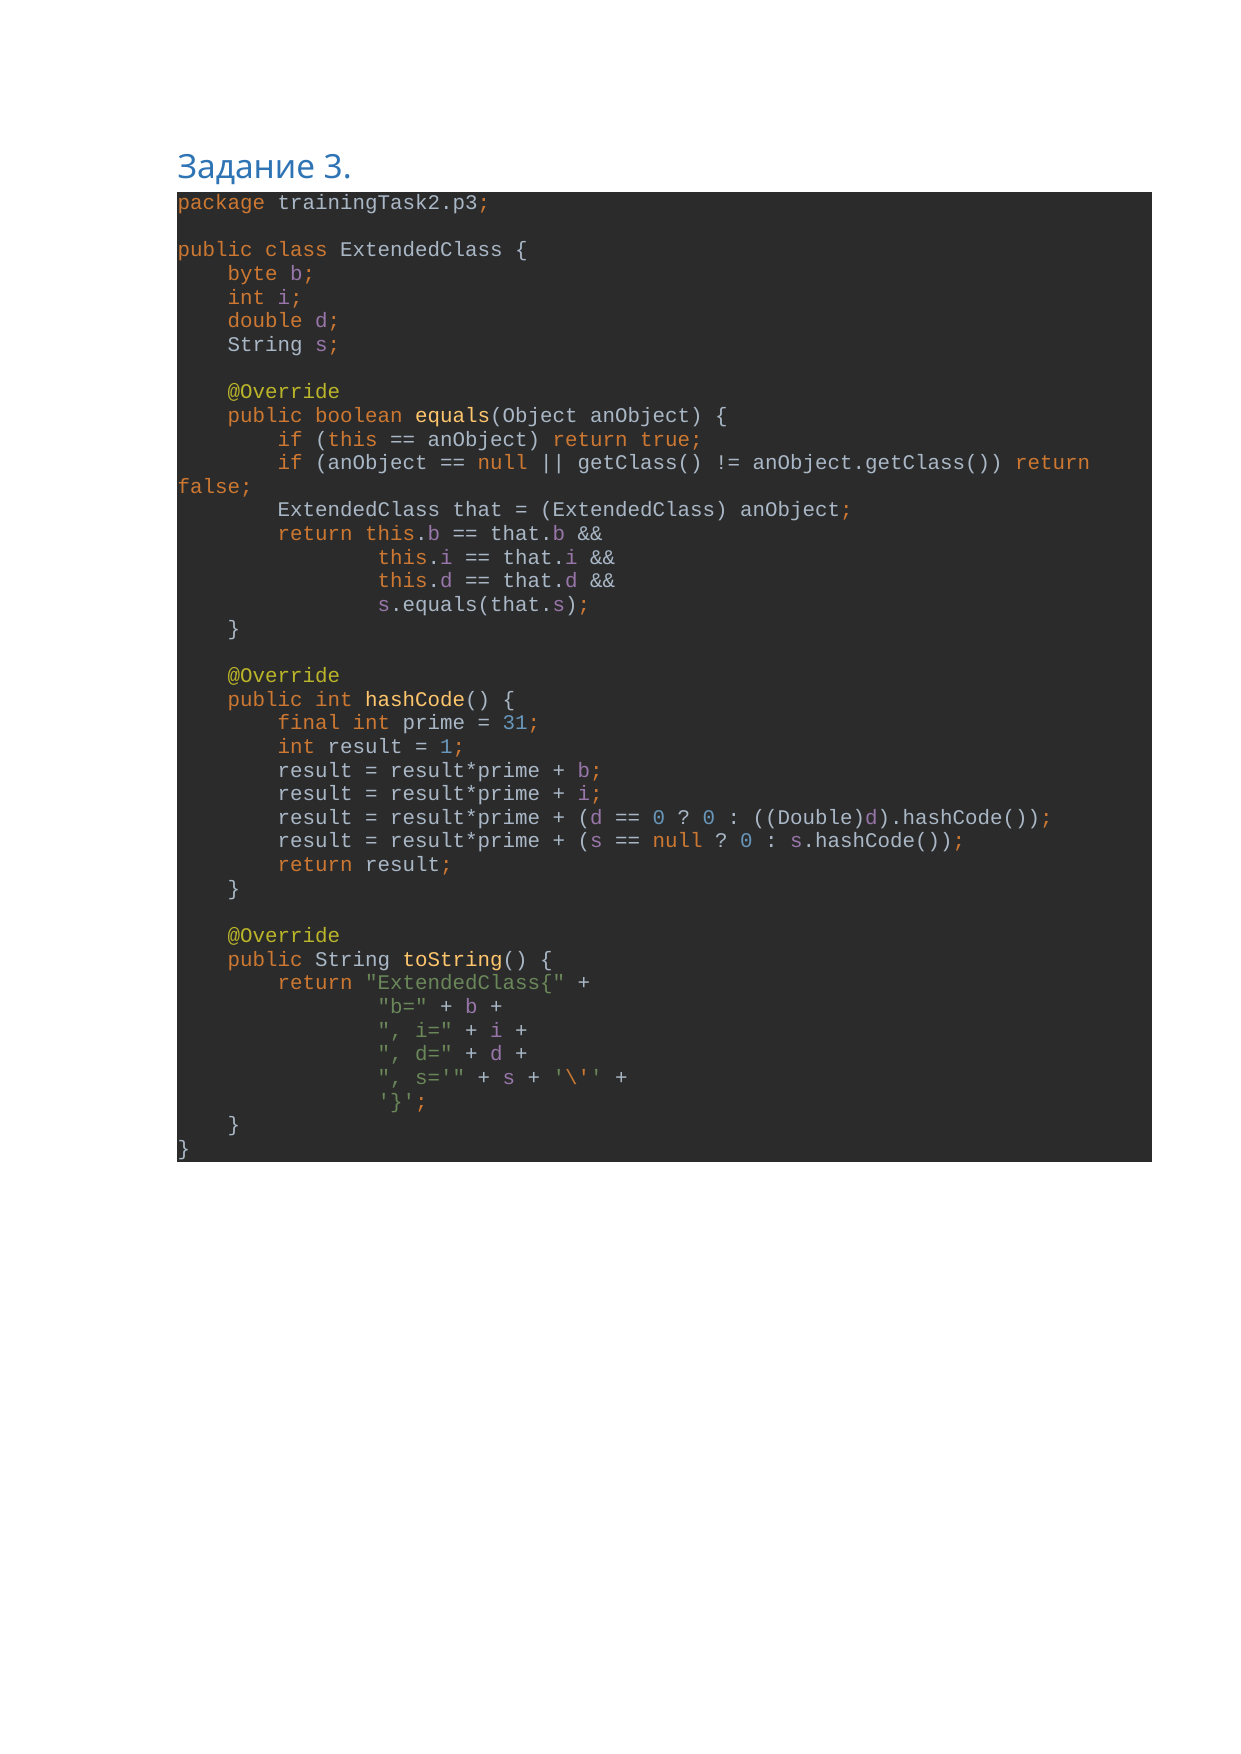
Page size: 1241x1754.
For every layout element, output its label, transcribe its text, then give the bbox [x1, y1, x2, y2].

text package trainingTask2.p3; public class ExtendedClass { byte b; int i; double d; String s; @Override public boolean equals(Object anObject) { if (this == anObject) return true; if (anObject == null || getClass() != anObject.getClass()) return false; ExtendedClass that = (ExtendedClass) anObject; return this.b == that.b && this.i == that.i && this.d == that.d && s.equals(that.s); } @Override public int hashCode() { final int prime = 31; int result = 1; result = result*prime + b; result = result*prime + i; result = result*prime + (d == 0 ? 0 : ((Double)d).hashCode()); result = result*prime + (s == null ? 0 : s.hashCode()); return result; } @Override public String toString() { return "ExtendedClass{" + "b=" + b + ", i=" + i + ", d=" + d + ", s='" + s + '\'' + '}'; } } [177, 192, 1152, 1162]
subtitle Задание 3. [177, 143, 1152, 188]
